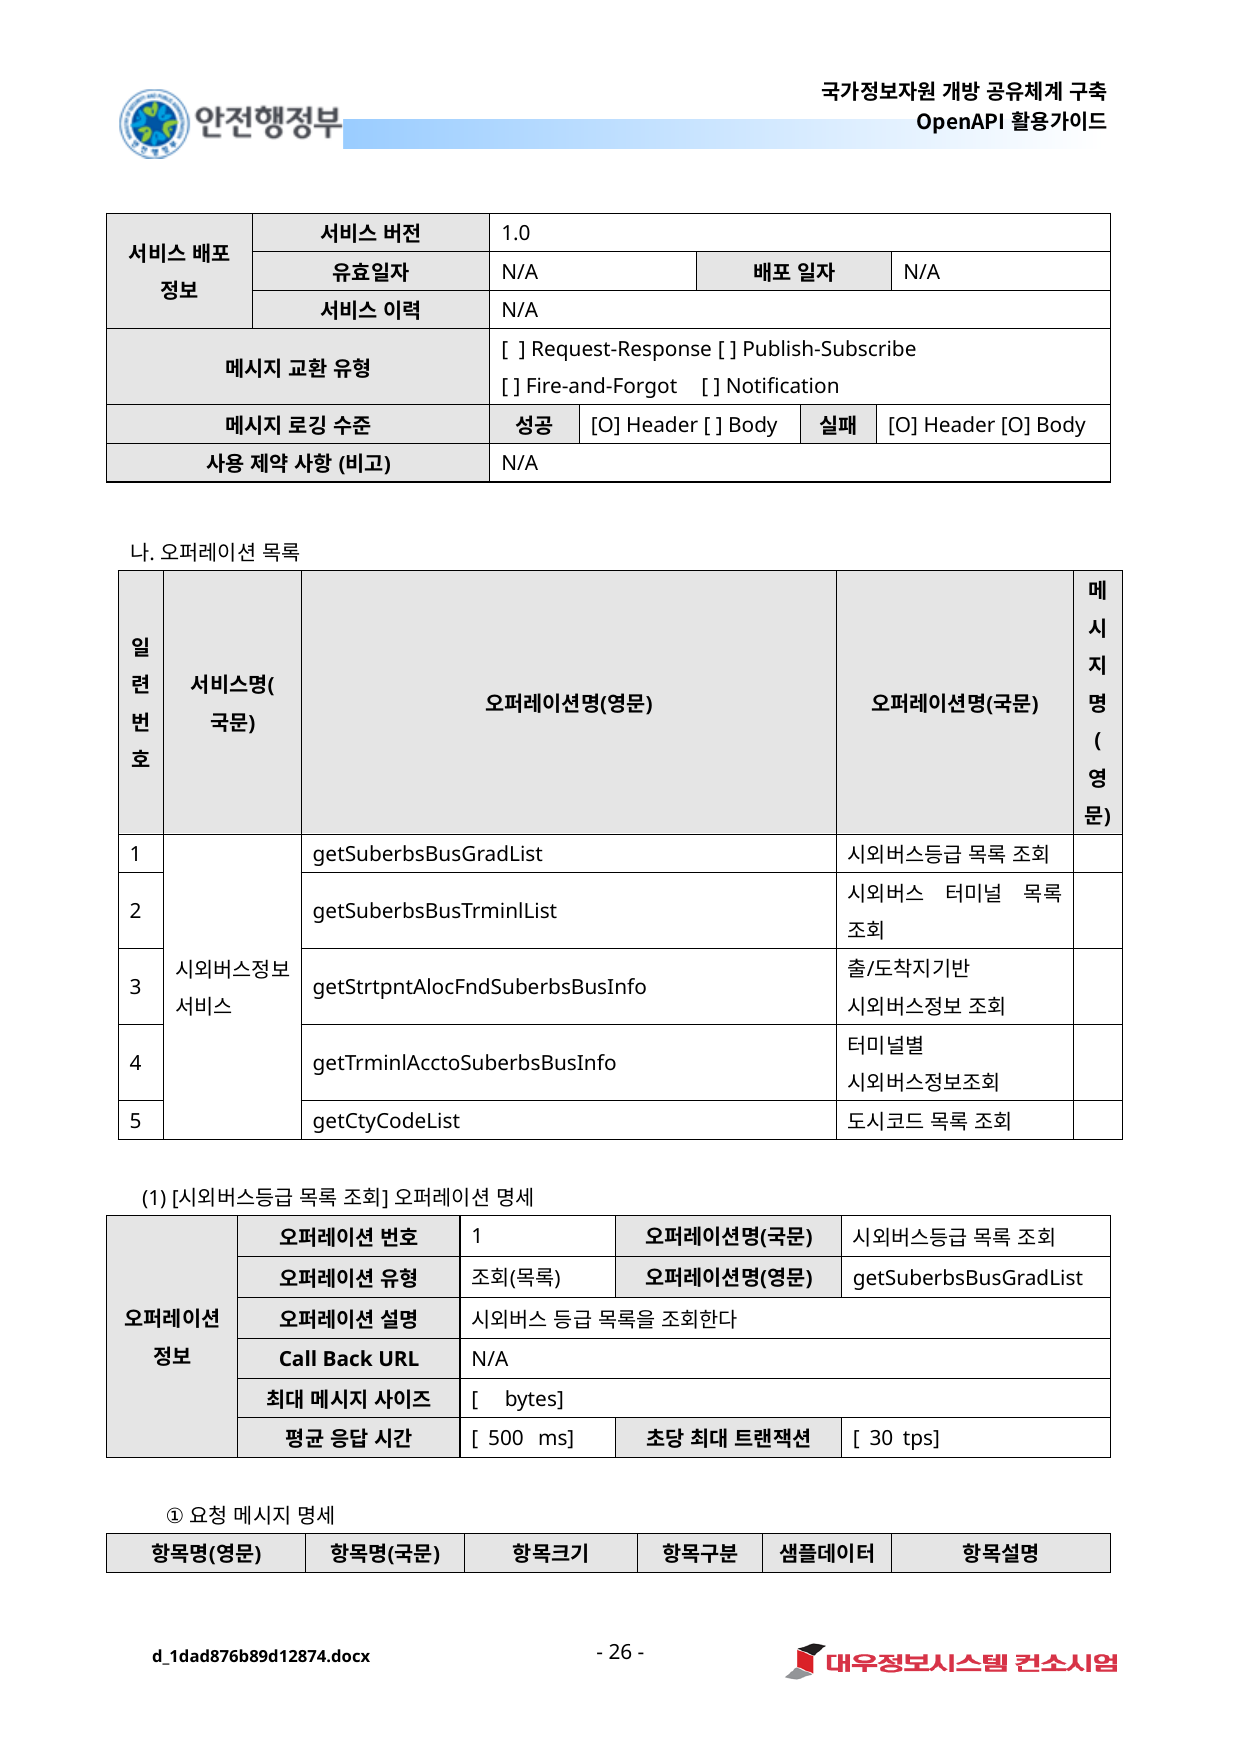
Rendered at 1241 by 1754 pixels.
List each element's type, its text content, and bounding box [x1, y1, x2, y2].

table_cell [O] Header [O] Body [877, 405, 1110, 443]
table_cell 시외버스 터미널 목록 조회 [837, 873, 1073, 948]
table_cell getCtyCodeList [302, 1101, 836, 1139]
table_cell N/A [490, 252, 696, 290]
table_cell 시외버스 등급 목록을 조회한다 [461, 1298, 1110, 1338]
table_cell Call Back URL [238, 1339, 459, 1378]
table_cell 2 [119, 873, 163, 948]
table_cell [ ] Request-Response [ ] Publish-Subscribe [ ] Fire-and-Forgot [ ] Notification [490, 329, 1110, 404]
table_cell 시외버스등급 목록 조회 [837, 835, 1073, 872]
table_header 오퍼레이션명(국문) [837, 571, 1073, 833]
subtitle [시외버스등급 목록 조회] 오퍼레이션 명세 [142, 1177, 1122, 1215]
table_cell 사용 제약 사항 (비고) [107, 444, 489, 481]
table_cell 초당 최대 트랜잭션 [616, 1418, 841, 1457]
table_cell N/A [490, 444, 1110, 481]
picture [783, 1635, 1123, 1680]
subtitle 요청 메시지 명세 [165, 1496, 1122, 1533]
table_cell 터미널별 시외버스정보조회 [837, 1025, 1073, 1100]
table_cell N/A [490, 291, 1110, 328]
table_cell 출/도착지기반 시외버스정보 조회 [837, 949, 1073, 1024]
table_cell 최대 메시지 사이즈 [238, 1379, 459, 1417]
table_cell 3 [119, 949, 163, 1024]
table_header 항목명(영문) [107, 1534, 305, 1572]
picture [118, 88, 344, 159]
table_header 시외버스등급 목록 조회 [842, 1216, 1110, 1256]
table_cell 1.0 [490, 214, 1110, 251]
table_header 샘플데이터 [763, 1534, 891, 1572]
table_cell 서비스 버전 [253, 214, 489, 251]
table_cell 4 [119, 1025, 163, 1100]
table_cell 성공 [490, 405, 579, 443]
table_cell 유효일자 [253, 252, 489, 290]
table_cell getStrtpntAlocFndSuberbsBusInfo [302, 949, 836, 1024]
table_header 항목설명 [892, 1534, 1110, 1572]
table_cell 조회(목록) [461, 1257, 615, 1297]
table_cell 실패 [801, 405, 876, 443]
table_cell getSuberbsBusTrminlList [302, 873, 836, 948]
table_cell 시외버스정보 서비스 [164, 835, 301, 1139]
table_header 서비스명(국문) [164, 571, 301, 833]
table_cell [ 500 ms] [461, 1418, 615, 1457]
table_cell 1 [119, 835, 163, 872]
subtitle 오퍼레이션 목록 [130, 532, 1122, 570]
table_cell [1074, 949, 1122, 1024]
table_cell getSuberbsBusGradList [302, 835, 836, 872]
table_cell 오퍼레이션 유형 [238, 1257, 459, 1297]
table_cell getSuberbsBusGradList [842, 1257, 1110, 1297]
table_cell [1074, 1101, 1122, 1139]
table_cell 오퍼레이션 설명 [238, 1298, 459, 1338]
table_cell 서비스 이력 [253, 291, 489, 328]
table_header 항목구분 [638, 1534, 762, 1572]
table_cell [1074, 835, 1122, 872]
table_header 항목크기 [465, 1534, 637, 1572]
table_cell 평균 응답 시간 [238, 1418, 459, 1457]
table_header 오퍼레이션명(국문) [616, 1216, 841, 1256]
table_cell N/A [892, 252, 1110, 290]
table_header 오퍼레이션 번호 [238, 1216, 459, 1256]
table_cell 메시지 로깅 수준 [107, 405, 489, 443]
table_header 오퍼레이션 정보 [107, 1216, 237, 1457]
table_cell 메시지 교환 유형 [107, 329, 489, 404]
table_cell 5 [119, 1101, 163, 1139]
table_cell 배포 일자 [697, 252, 891, 290]
table_header 오퍼레이션명(영문) [302, 571, 836, 833]
table_header 항목명(국문) [306, 1534, 464, 1572]
table_cell N/A [461, 1339, 1110, 1378]
table_cell [ bytes] [461, 1379, 1110, 1417]
table_cell [O] Header [ ] Body [580, 405, 800, 443]
table_cell 오퍼레이션명(영문) [616, 1257, 841, 1297]
table_header 일련번호 [119, 571, 163, 833]
table_header 메시지명(영문) [1074, 571, 1122, 833]
table_cell 도시코드 목록 조회 [837, 1101, 1073, 1139]
table_cell [1074, 1025, 1122, 1100]
table_cell [ 30 tps] [842, 1418, 1110, 1457]
table_cell getTrminlAcctoSuberbsBusInfo [302, 1025, 836, 1100]
table_cell [1074, 873, 1122, 948]
table_header 1 [461, 1216, 615, 1256]
table_cell 서비스 배포 정보 [107, 214, 252, 328]
